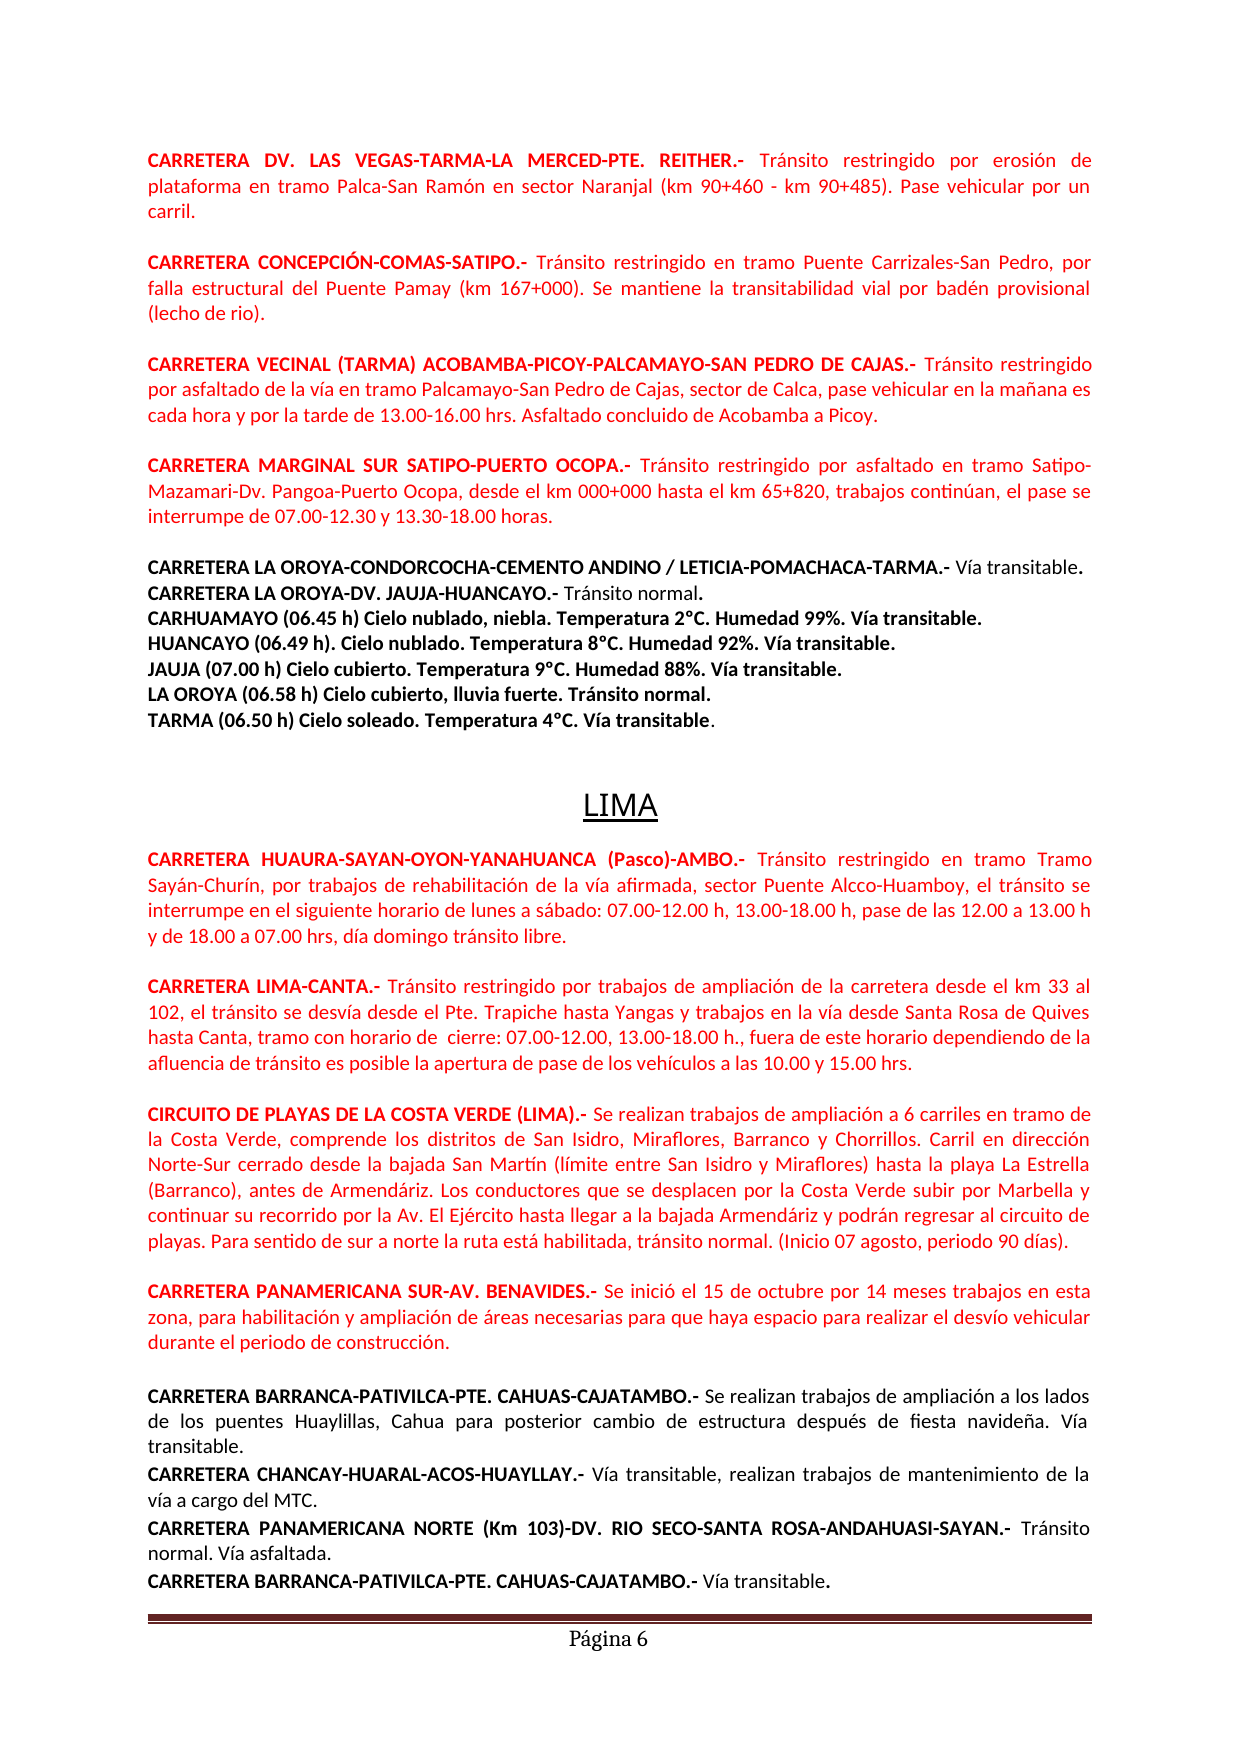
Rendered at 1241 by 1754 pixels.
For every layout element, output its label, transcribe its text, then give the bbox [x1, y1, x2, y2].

text CARRETERA DV. LAS VEGAS-TARMA-LA MERCED-PTE. REITHER.- Tránsito restringido por erosión de plataforma en tramo Palca-San Ramón en sector Naranjal (km 90+460 - km 90+485). Pase vehicular por un carril. [148, 148, 1092, 224]
text JAUJA (07.00 h) Cielo cubierto. Temperatura 9ºC. Humedad 88%. Vía transitable. [148, 656, 1092, 681]
text CARRETERA PANAMERICANA SUR-AV. BENAVIDES.- Se inició el 15 de octubre por 14 meses trabajos en esta zona, para habilitación y ampliación de áreas necesarias para que haya espacio para realizar el desvío vehicular durante el periodo de construcción. [148, 1279, 1092, 1355]
text CARRETERA LA OROYA-DV. JAUJA-HUANCAYO.- Tránsito normal. [148, 580, 1092, 605]
text CARRETERA BARRANCA-PATIVILCA-PTE. CAHUAS-CAJATAMBO.- Vía transitable. [148, 1568, 1090, 1594]
text HUANCAYO (06.49 h). Cielo nublado. Temperatura 8ºC. Humedad 92%. Vía transitable. [148, 631, 1092, 656]
text CARRETERA BARRANCA-PATIVILCA-PTE. CAHUAS-CAJATAMBO.- Se realizan trabajos de ampliación a los lados de los puentes Huaylillas, Cahua para posterior cambio de estructura después de fiesta navideña. Vía transitable. [148, 1383, 1090, 1459]
text CARRETERA LA OROYA-CONDORCOCHA-CEMENTO ANDINO / LETICIA-POMACHACA-TARMA.- Vía transitable. [148, 554, 1092, 580]
text CARHUAMAYO (06.45 h) Cielo nublado, niebla. Temperatura 2ºC. Humedad 99%. Vía transitable. [148, 605, 1092, 631]
text LIMA [148, 783, 1092, 826]
text CIRCUITO DE PLAYAS DE LA COSTA VERDE (LIMA).- Se realizan trabajos de ampliación a 6 carriles en tramo de la Costa Verde, comprende los distritos de San Isidro, Miraflores, Barranco y Chorrillos. Carril en dirección Norte-Sur cerrado desde la bajada San Martín (límite entre San Isidro y Miraflores) hasta la playa La Estrella (Barranco), antes de Armendáriz. Los conductores que se desplacen por la Costa Verde subir por Marbella y continuar su recorrido por la Av. El Ejército hasta llegar a la bajada Armendáriz y podrán regresar al circuito de playas. Para sentido de sur a norte la ruta está habilitada, tránsito normal. (Inicio 07 agosto, periodo 90 días). [148, 1101, 1092, 1253]
text CARRETERA PANAMERICANA NORTE (Km 103)-DV. RIO SECO-SANTA ROSA-ANDAHUASI-SAYAN.- Tránsito normal. Vía asfaltada. [148, 1515, 1090, 1566]
text CARRETERA MARGINAL SUR SATIPO-PUERTO OCOPA.- Tránsito restringido por asfaltado en tramo Satipo-Mazamari-Dv. Pangoa-Puerto Ocopa, desde el km 000+000 hasta el km 65+820, trabajos continúan, el pase se interrumpe de 07.00-12.30 y 13.30-18.00 horas. [148, 453, 1092, 529]
text LA OROYA (06.58 h) Cielo cubierto, lluvia fuerte. Tránsito normal. [148, 681, 1092, 707]
text CARRETERA CONCEPCIÓN-COMAS-SATIPO.- Tránsito restringido en tramo Puente Carrizales-San Pedro, por falla estructural del Puente Pamay (km 167+000). Se mantiene la transitabilidad vial por badén provisional (lecho de rio). [148, 249, 1092, 326]
text TARMA (06.50 h) Cielo soleado. Temperatura 4ºC. Vía transitable. [148, 707, 1092, 732]
text CARRETERA HUAURA-SAYAN-OYON-YANAHUANCA (Pasco)-AMBO.- Tránsito restringido en tramo Tramo Sayán-Churín, por trabajos de rehabilitación de la vía afirmada, sector Puente Alcco-Huamboy, el tránsito se interrumpe en el siguiente horario de lunes a sábado: 07.00-12.00 h, 13.00-18.00 h, pase de las 12.00 a 13.00 h y de 18.00 a 07.00 hrs, día domingo tránsito libre. [148, 847, 1092, 948]
text CARRETERA LIMA-CANTA.- Tránsito restringido por trabajos de ampliación de la carretera desde el km 33 al 102, el tránsito se desvía desde el Pte. Trapiche hasta Yangas y trabajos en la vía desde Santa Rosa de Quives hasta Canta, tramo con horario de cierre: 07.00-12.00, 13.00-18.00 h., fuera de este horario dependiendo de la afluencia de tránsito es posible la apertura de pase de los vehículos a las 10.00 y 15.00 hrs. [148, 974, 1092, 1075]
text CARRETERA CHANCAY-HUARAL-ACOS-HUAYLLAY.- Vía transitable, realizan trabajos de mantenimiento de la vía a cargo del MTC. [148, 1462, 1090, 1512]
text CARRETERA VECINAL (TARMA) ACOBAMBA-PICOY-PALCAMAYO-SAN PEDRO DE CAJAS.- Tránsito restringido por asfaltado de la vía en tramo Palcamayo-San Pedro de Cajas, sector de Calca, pase vehicular en la mañana es cada hora y por la tarde de 13.00-16.00 hrs. Asfaltado concluido de Acobamba a Picoy. [148, 351, 1092, 427]
